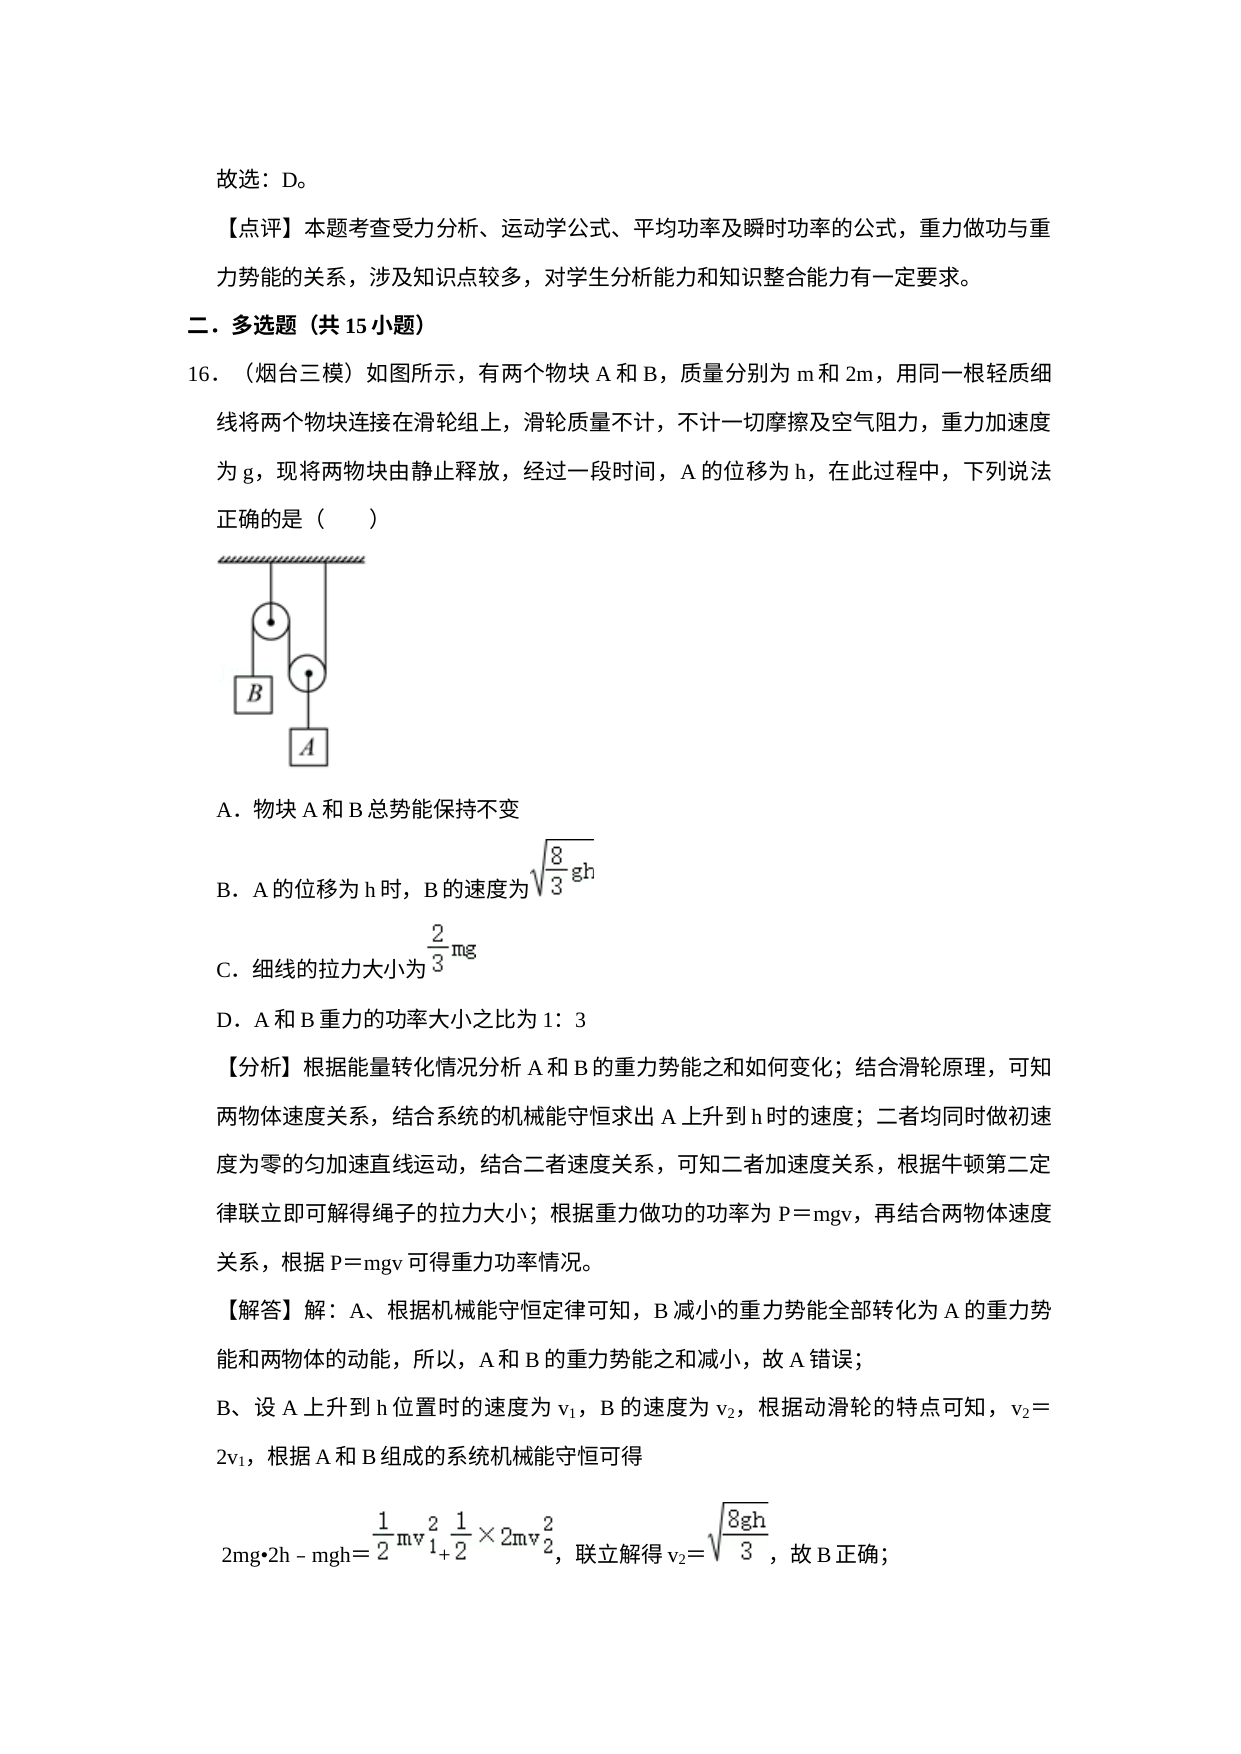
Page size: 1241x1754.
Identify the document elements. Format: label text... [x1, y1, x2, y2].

picture [216, 550, 371, 773]
text B、设A上升到h位置时的速度为v1，B的速度为v2，根据动滑轮的特点可知，v2＝2v1，根据A和B组成的系统机械能守恒可得 [216, 1390, 1053, 1471]
picture [427, 920, 476, 975]
picture [530, 839, 594, 898]
text 【分析】根据能量转化情况分析A和B的重力势能之和如何变化；结合滑轮原理，可知两物体速度关系，结合系统的机械能守恒求出A上升到h时的速度；二者均同时做初速度为零的匀加速直线运动，结合二者速度关系，可知二者加速度关系，根据牛顿第二定律联立即可解得绳子的拉力大小；根据重力做功的功率为P＝mgv，再结合两物体速度关系，根据P＝mgv可得重力功率情况。 [216, 1049, 1053, 1277]
picture [707, 1502, 769, 1563]
text 【点评】本题考查受力分析、运动学公式、平均功率及瞬时功率的公式，重力做功与重力势能的关系，涉及知识点较多，对学生分析能力和知识整合能力有一定要求。 [216, 210, 1053, 292]
text 16．（烟台三模）如图所示，有两个物块A和B，质量分别为m和2m，用同一根轻质细线将两个物块连接在滑轮组上，滑轮质量不计，不计一切摩擦及空气阻力，重力加速度为g，现将两物块由静止释放，经过一段时间，A的位移为h，在此过程中，下列说法正确的是（ ） [187, 356, 1053, 534]
text 2mg•2h﹣mgh＝+，联立解得v2＝，故B正确； [216, 1487, 1053, 1584]
text D．A和B重力的功率大小之比为1：3 [187, 1001, 1053, 1034]
text 故选：D。 [216, 162, 1053, 194]
text 【解答】解：A、根据机械能守恒定律可知，B减小的重力势能全部转化为A的重力势能和两物体的动能，所以，A和B的重力势能之和减小，故A错误； [216, 1293, 1053, 1374]
text 二．多选题（共15小题） [187, 307, 1053, 340]
text B．A的位移为h时，B的速度为 [187, 839, 1053, 904]
text A．物块A和B总势能保持不变 [187, 791, 1053, 824]
picture [372, 1507, 439, 1563]
text C．细线的拉力大小为 [187, 920, 1053, 985]
picture [450, 1507, 554, 1563]
